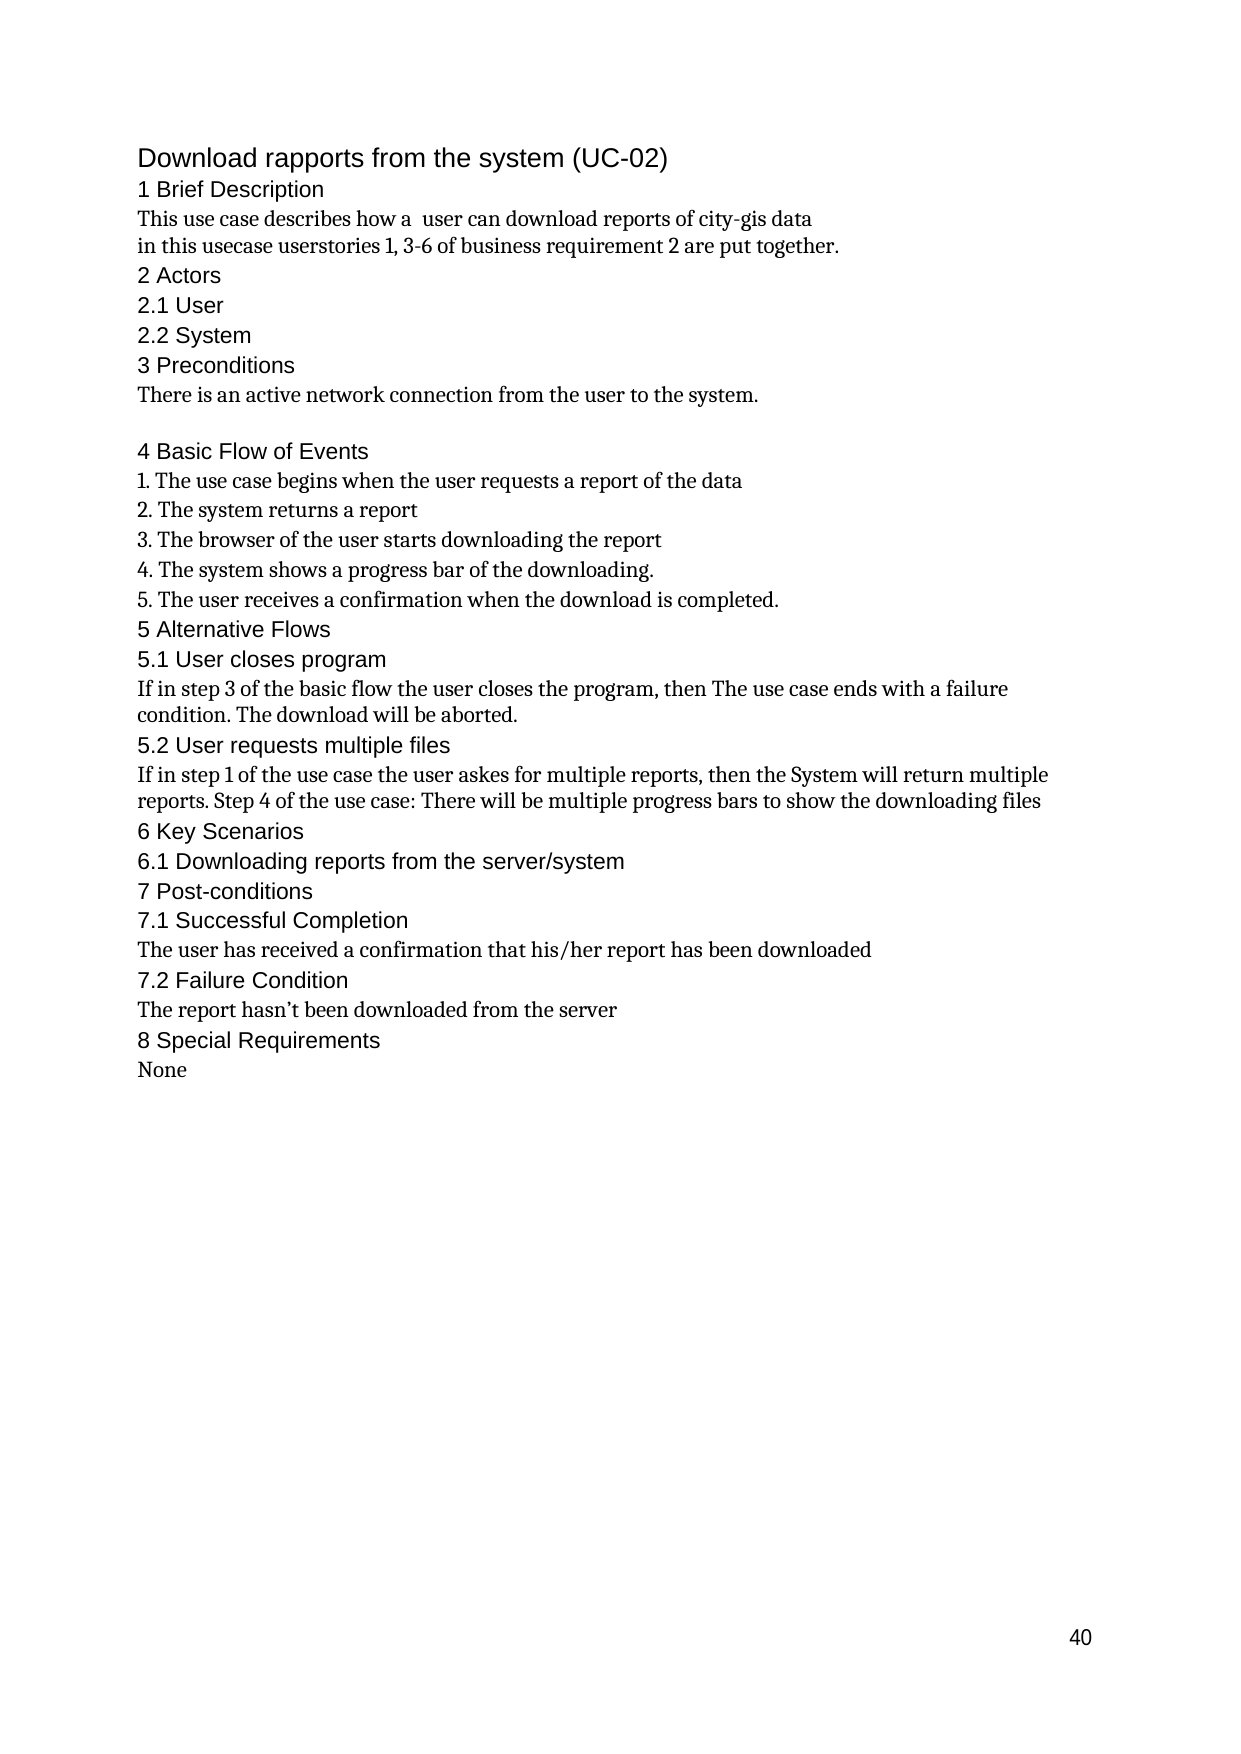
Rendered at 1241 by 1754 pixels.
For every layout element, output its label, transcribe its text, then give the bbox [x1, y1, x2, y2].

text 2 Actors [137, 262, 1107, 289]
text The report hasn’t been downloaded from the server [137, 997, 1107, 1023]
text None [137, 1056, 1107, 1083]
text There is an active network connection from the user to the system. [137, 381, 1107, 434]
text The user has received a confirmation that his/her report has been downloaded [137, 937, 1107, 963]
text 6 Key Scenarios [137, 818, 1107, 844]
text If in step 1 of the use case the user askes for multiple reports, then the System will return multiple reports. Step 4 of the use case: There will be multiple progress bars to show the downloading files [137, 762, 1107, 814]
text 5 Alternative Flows [137, 616, 1107, 643]
text 6.1 Downloading reports from the server/system [137, 848, 1107, 874]
text 2.1 User [137, 292, 1107, 318]
text 3. The browser of the user starts downloading the report [137, 527, 1107, 553]
text 5.2 User requests multiple files [137, 732, 1107, 758]
text 1. The use case begins when the user requests a report of the data [137, 467, 1107, 494]
text If in step 3 of the basic flow the user closes the program, then The use case ends with a failure condition. The download will be aborted. [137, 676, 1107, 729]
text 7 Post-conditions [137, 878, 1107, 904]
text 8 Special Requirements [137, 1027, 1107, 1053]
text 5. The user receives a confirmation when the download is completed. [137, 587, 1107, 613]
text 4. The system shows a progress bar of the downloading. [137, 557, 1107, 583]
text 3 Preconditions [137, 352, 1107, 378]
text 5.1 User closes program [137, 646, 1107, 672]
text 2. The system returns a report [137, 497, 1107, 523]
text 2.2 System [137, 322, 1107, 348]
text 7.2 Failure Condition [137, 967, 1107, 993]
text 4 Basic Flow of Events [137, 438, 1107, 464]
text 7.1 Successful Completion [137, 907, 1107, 934]
text 1 Brief Description [137, 176, 1107, 203]
subtitle Download rapports from the system (UC-02) [137, 142, 1107, 173]
text This use case describes how a user can download reports of city-gis data in this usecase userstories 1, 3-6 of business requirement 2 are put together. [137, 206, 1107, 259]
